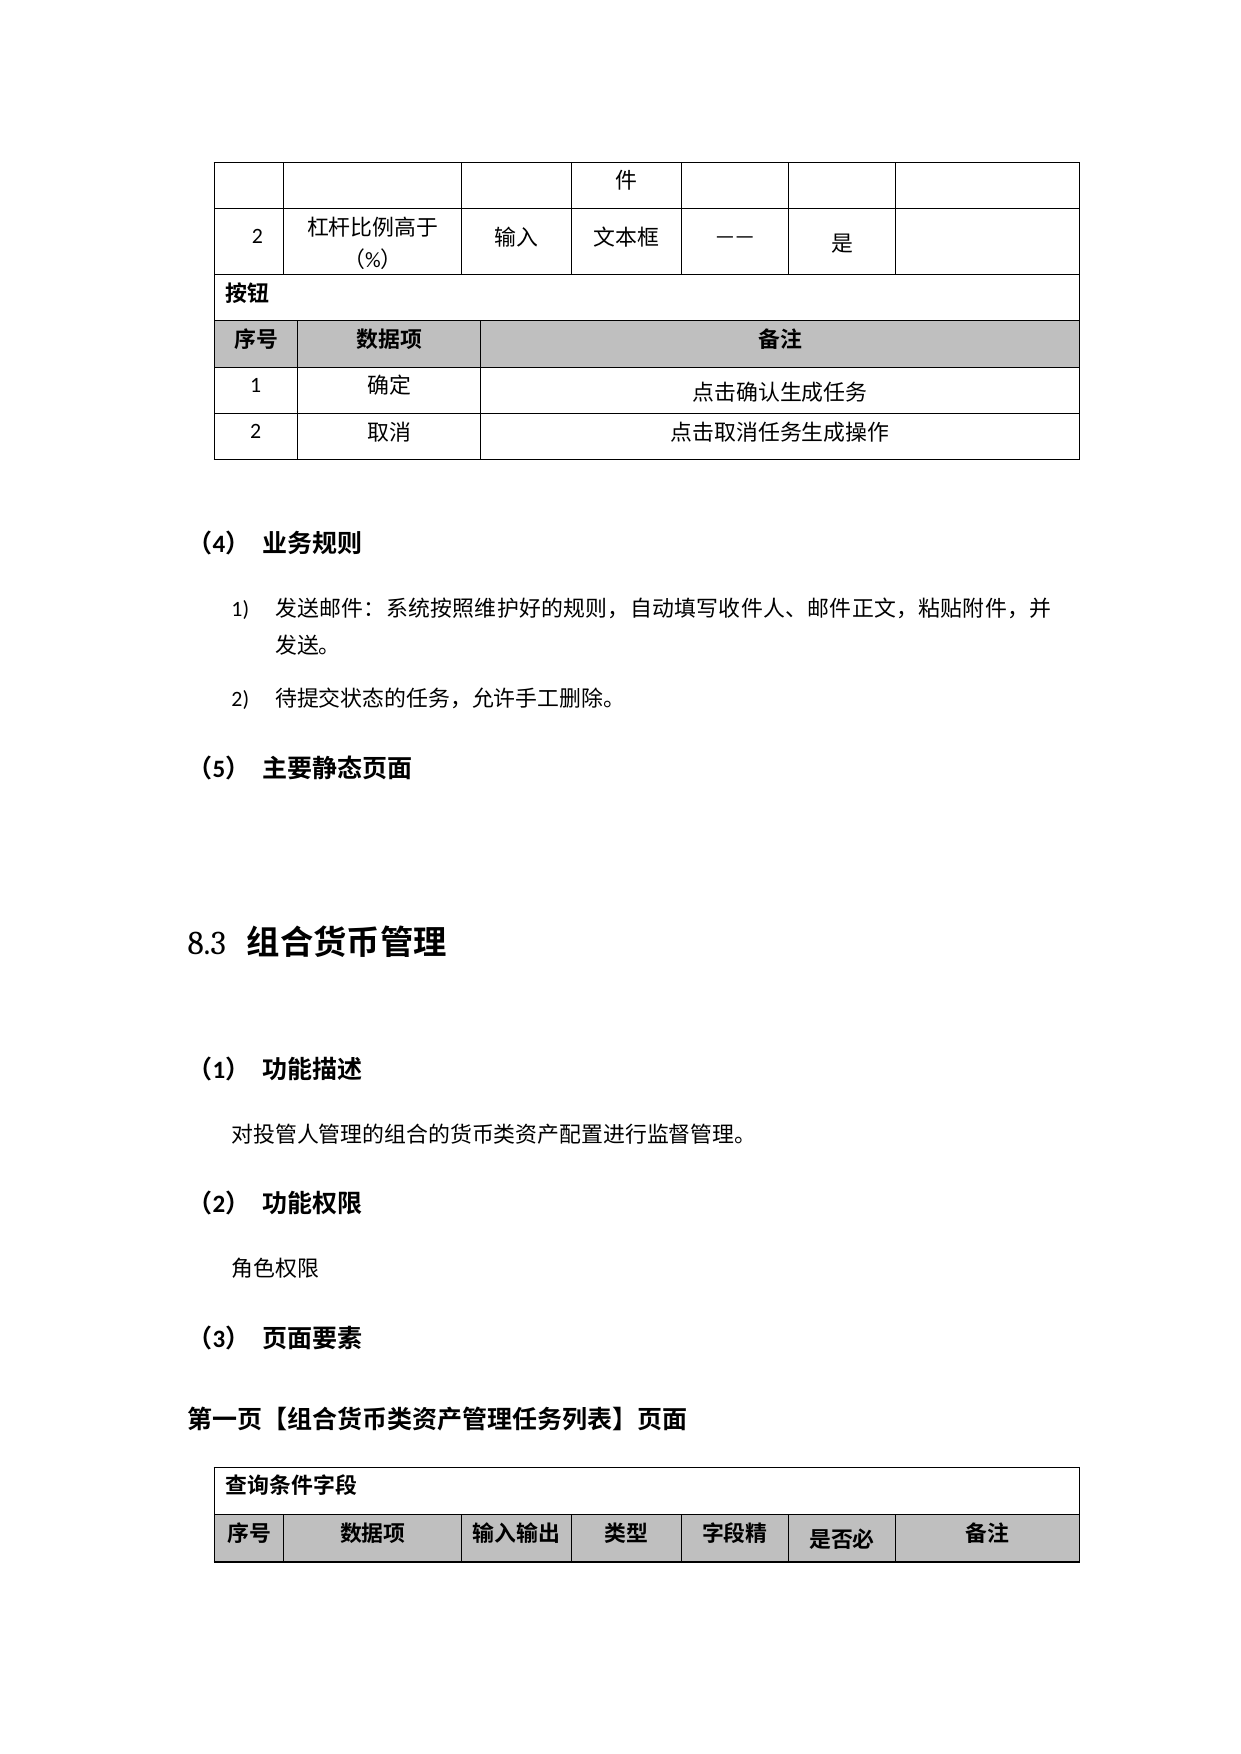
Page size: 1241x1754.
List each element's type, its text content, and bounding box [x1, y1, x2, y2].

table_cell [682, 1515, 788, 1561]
text 第一页【组合货币类资产管理任务列表】页面 [187, 1386, 1053, 1451]
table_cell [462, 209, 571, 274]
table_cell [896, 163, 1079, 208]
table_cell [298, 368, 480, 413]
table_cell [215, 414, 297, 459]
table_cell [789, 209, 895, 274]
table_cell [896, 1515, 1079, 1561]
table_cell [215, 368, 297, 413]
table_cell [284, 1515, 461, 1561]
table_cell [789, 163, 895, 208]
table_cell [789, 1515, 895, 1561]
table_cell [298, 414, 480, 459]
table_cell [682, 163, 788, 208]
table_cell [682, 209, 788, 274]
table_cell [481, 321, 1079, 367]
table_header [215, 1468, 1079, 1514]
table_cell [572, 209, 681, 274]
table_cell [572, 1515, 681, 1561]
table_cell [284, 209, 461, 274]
text 角色权限 [187, 1251, 1053, 1283]
subtitle 组合货币管理 [187, 908, 1031, 973]
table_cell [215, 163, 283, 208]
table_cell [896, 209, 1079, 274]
list 业务规则 [187, 509, 1053, 574]
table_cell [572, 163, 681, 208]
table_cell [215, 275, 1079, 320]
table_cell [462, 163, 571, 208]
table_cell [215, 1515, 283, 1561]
list 发送邮件：系统按照维护好的规则，自动填写收件人、邮件正文，粘贴附件，并发送。 [231, 590, 1053, 660]
text 对投管人管理的组合的货币类资产配置进行监督管理。 [187, 1116, 1053, 1149]
list 待提交状态的任务，允许手工删除。 [231, 681, 1053, 713]
list 功能描述 [187, 1035, 1053, 1100]
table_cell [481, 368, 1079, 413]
list 页面要素 [187, 1304, 1053, 1369]
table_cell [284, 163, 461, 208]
list 功能权限 [187, 1169, 1053, 1234]
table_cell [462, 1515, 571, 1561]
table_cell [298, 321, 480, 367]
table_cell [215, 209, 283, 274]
list 主要静态页面 [187, 734, 1053, 799]
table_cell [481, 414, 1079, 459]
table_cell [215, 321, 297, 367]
